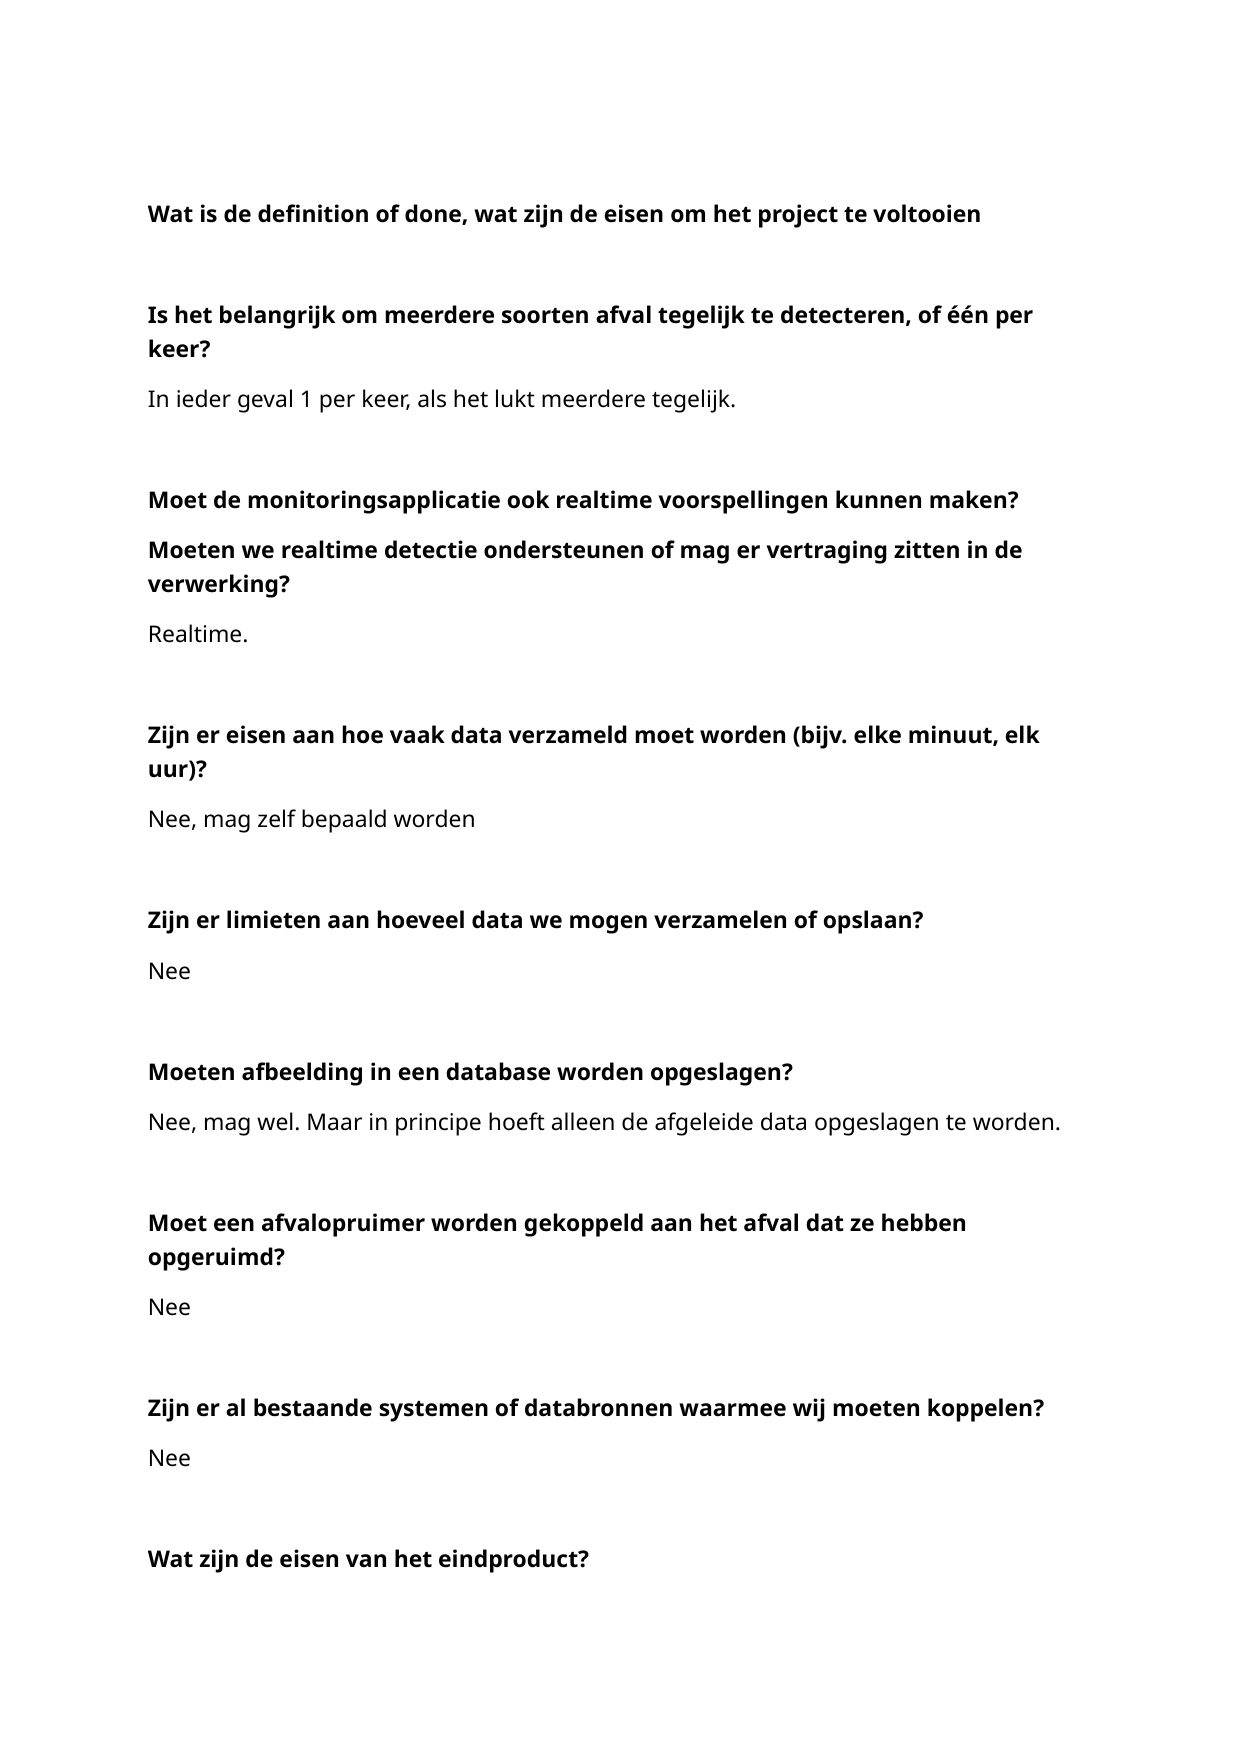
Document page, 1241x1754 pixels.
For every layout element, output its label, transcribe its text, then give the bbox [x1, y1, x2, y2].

text Moet de monitoringsapplicatie ook realtime voorspellingen kunnen maken? [148, 484, 1093, 515]
text Moeten afbeelding in een database worden opgeslagen? [148, 1056, 1093, 1087]
text Nee, mag zelf bepaald worden [148, 803, 1093, 835]
text Is het belangrijk om meerdere soorten afval tegelijk te detecteren, of één per keer? [148, 299, 1093, 364]
text Nee [148, 1291, 1093, 1322]
text Moet een afvalopruimer worden gekoppeld aan het afval dat ze hebben opgeruimd? [148, 1207, 1093, 1272]
text Moeten we realtime detectie ondersteunen of mag er vertraging zitten in de verwerking? [148, 534, 1093, 599]
text Wat is de definition of done, wat zijn de eisen om het project te voltooien [148, 198, 1093, 229]
text Zijn er al bestaande systemen of databronnen waarmee wij moeten koppelen? [148, 1392, 1093, 1423]
text Nee [148, 1442, 1093, 1473]
text Realtime. [148, 618, 1093, 650]
text Zijn er limieten aan hoeveel data we mogen verzamelen of opslaan? [148, 904, 1093, 936]
text In ieder geval 1 per keer, als het lukt meerdere tegelijk. [148, 383, 1093, 414]
text Wat zijn de eisen van het eindproduct? [148, 1543, 1093, 1574]
text Nee, mag wel. Maar in principe hoeft alleen de afgeleide data opgeslagen te worden. [148, 1106, 1093, 1137]
text Zijn er eisen aan hoe vaak data verzameld moet worden (bijv. elke minuut, elk uur)? [148, 719, 1093, 784]
text Nee [148, 955, 1093, 986]
